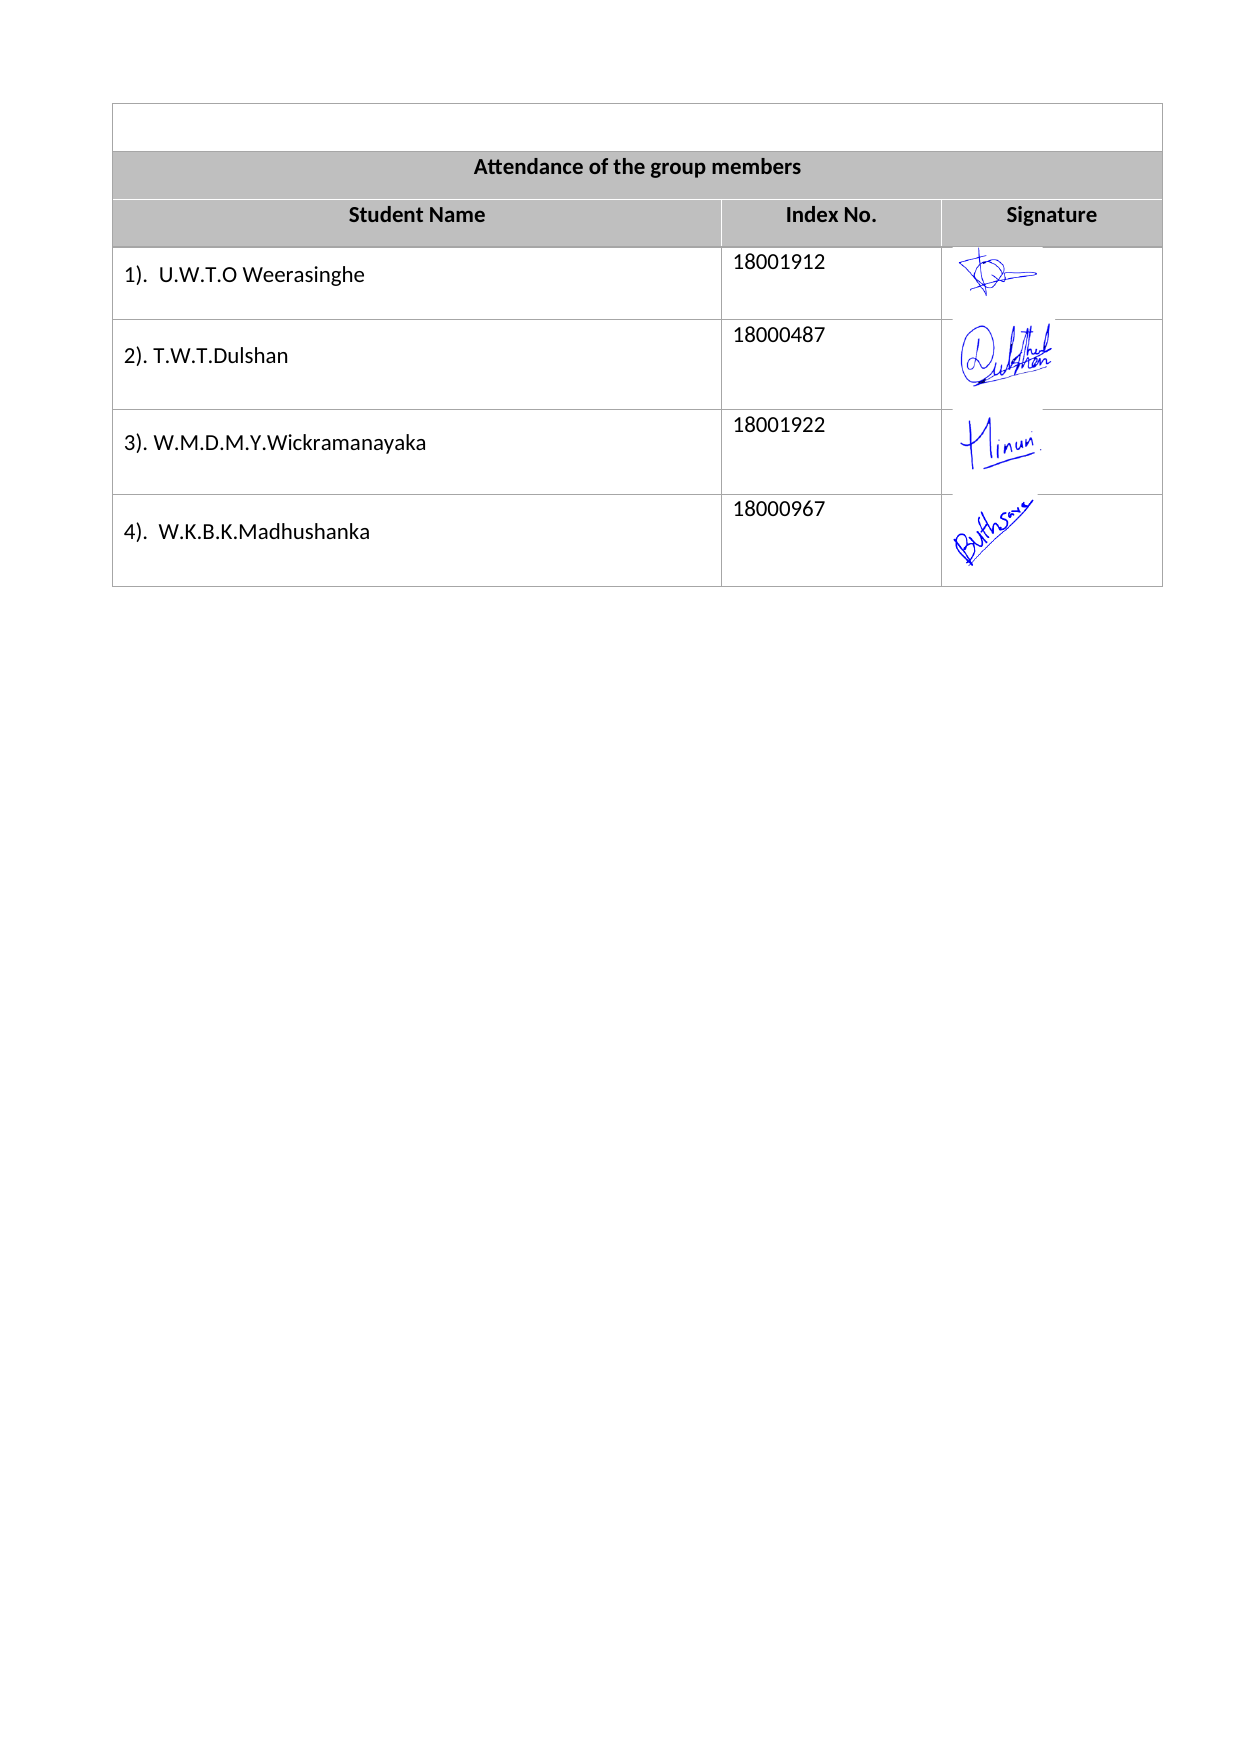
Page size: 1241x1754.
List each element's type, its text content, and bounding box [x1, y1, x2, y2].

table_cell [942, 248, 1162, 319]
table_cell [942, 320, 1162, 409]
table_cell Student Name [113, 200, 721, 246]
table_cell 18000487 [722, 320, 941, 409]
table_cell 1). U.W.T.O Weerasinghe [113, 248, 721, 319]
table_cell 18001912 [722, 248, 941, 319]
table_cell Attendance of the group members [113, 152, 1162, 199]
table_cell Signature [942, 200, 1162, 246]
picture [952, 409, 1043, 475]
table_cell 18000967 [722, 495, 941, 586]
picture [952, 494, 1038, 568]
table_cell 2). T.W.T.Dulshan [113, 320, 721, 409]
table_cell 18001922 [722, 410, 941, 493]
table_cell 4). W.K.B.K.Madhushanka [113, 495, 721, 586]
table_cell [113, 104, 1162, 151]
picture [952, 247, 1043, 300]
table_cell 3). W.M.D.M.Y.Wickramanayaka [113, 410, 721, 493]
picture [952, 319, 1056, 390]
table_cell [942, 495, 1162, 586]
table_cell Index No. [722, 200, 941, 246]
table_cell [942, 410, 1162, 493]
